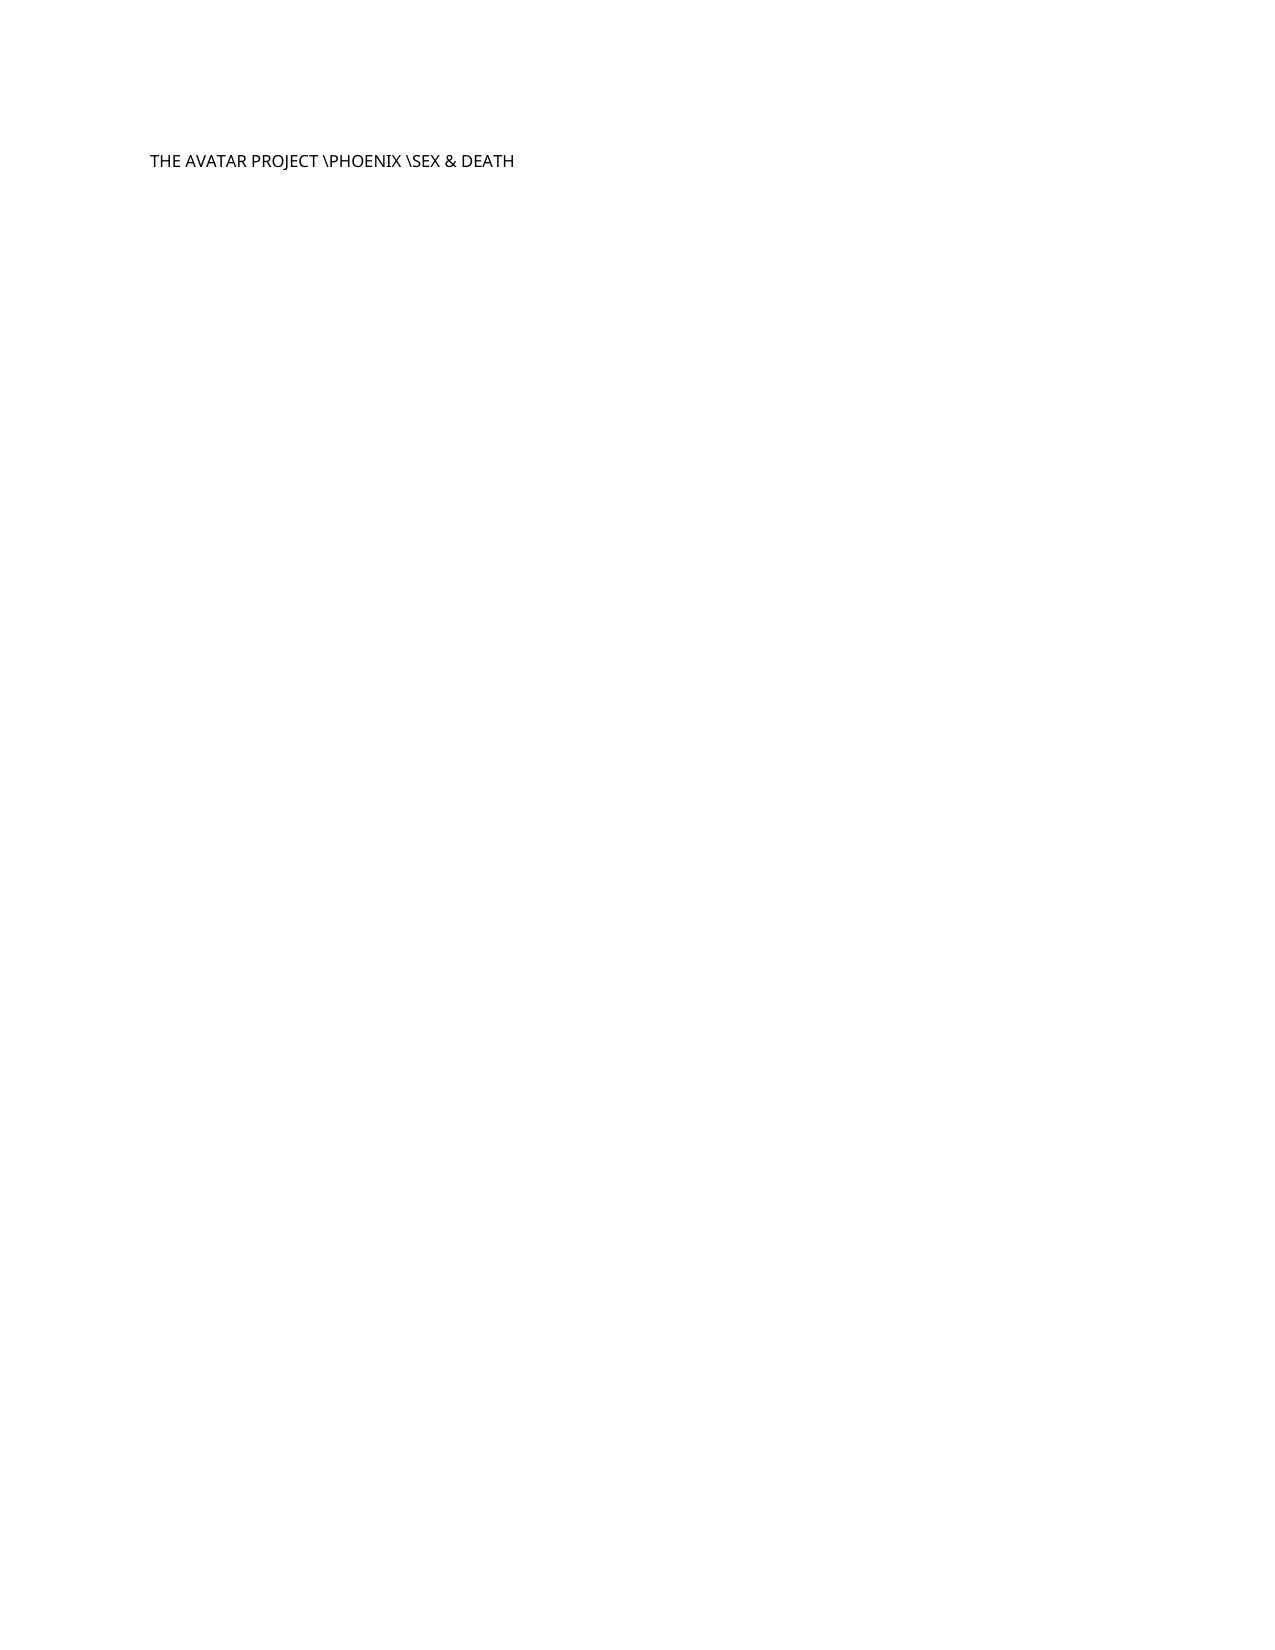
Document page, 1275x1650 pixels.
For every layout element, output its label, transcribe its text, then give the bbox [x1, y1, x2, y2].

text >>> Unrevised & Contributing NotesTHE AVATAR PROJECT \PHOENIX \SEX & DEATH [150, 150, 1125, 173]
